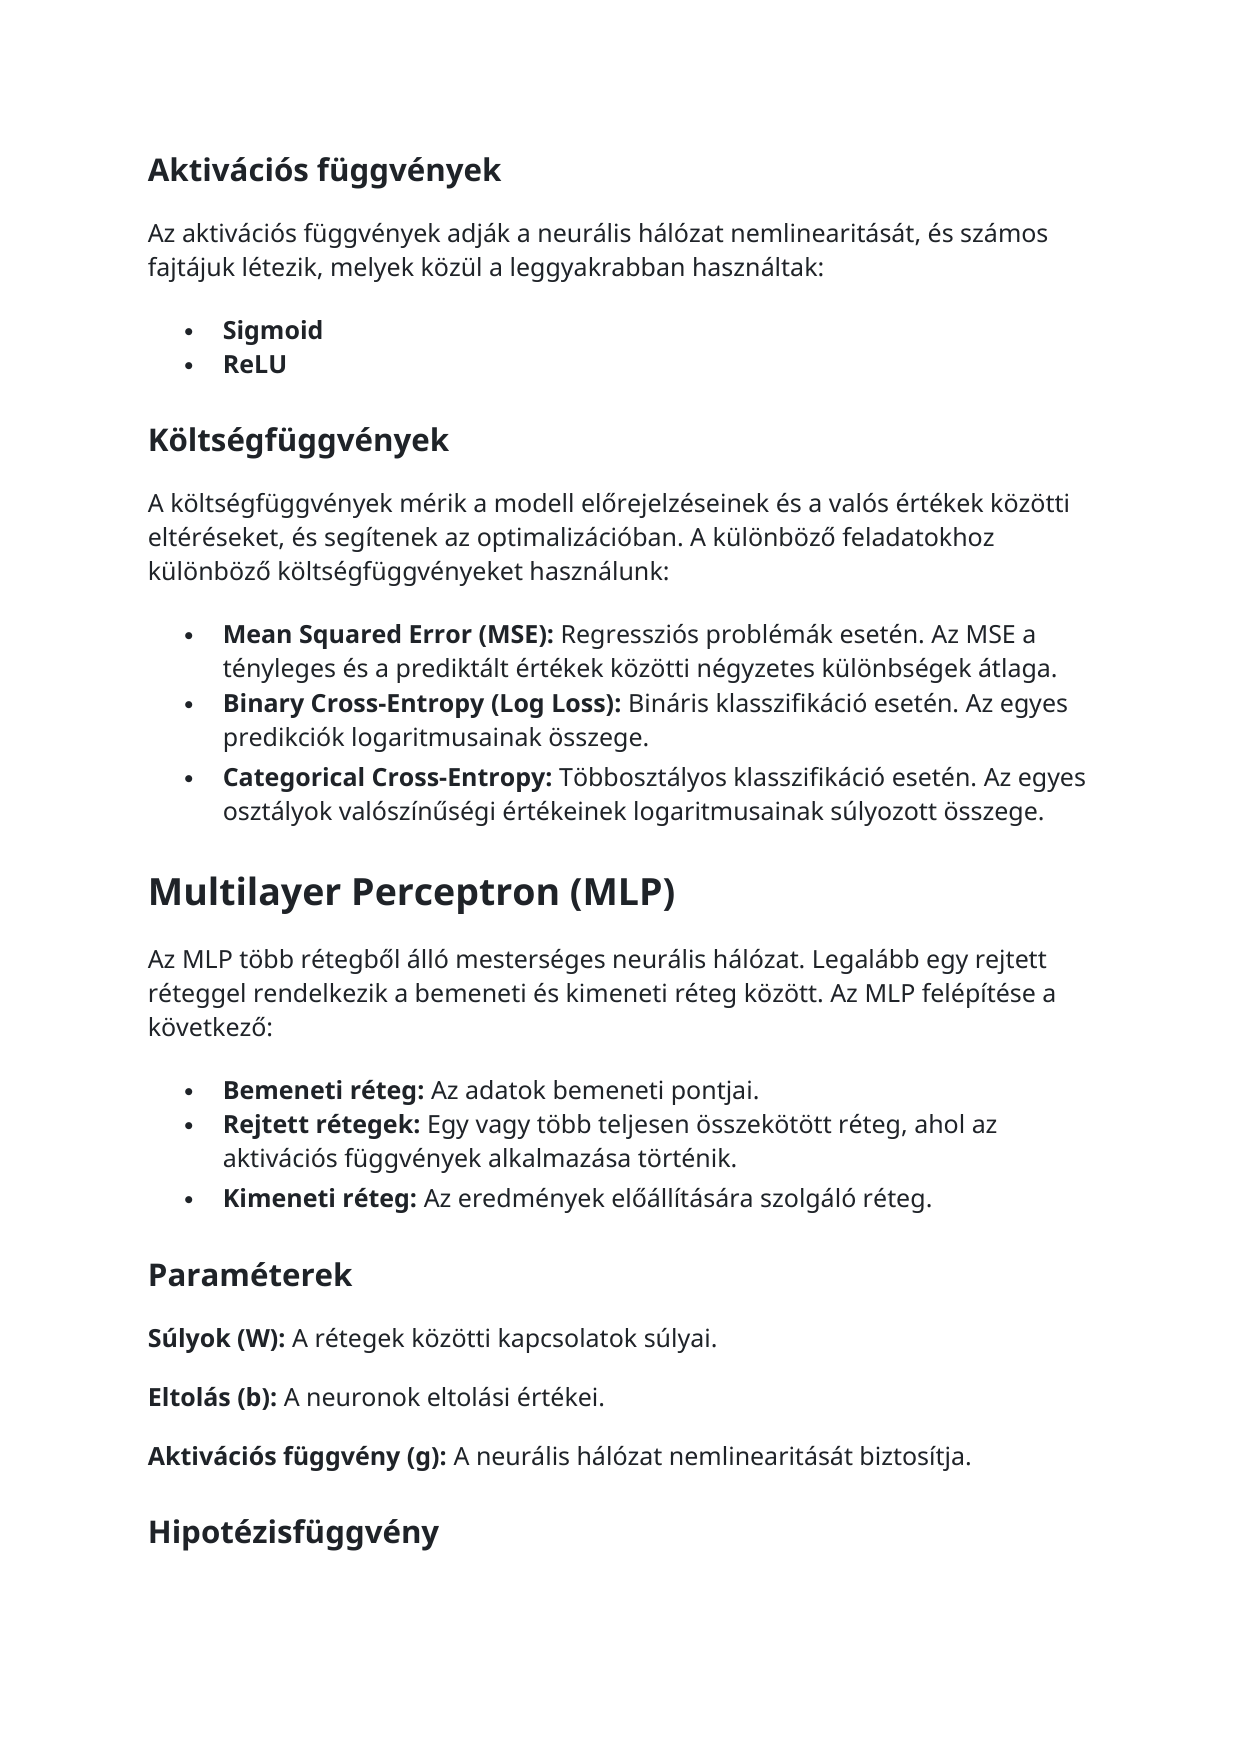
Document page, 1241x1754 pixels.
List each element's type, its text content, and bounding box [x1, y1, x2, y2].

text Multilayer Perceptron (MLP) [148, 865, 1093, 916]
text Hipotézisfüggvény [148, 1510, 1093, 1552]
text Az aktivációs függvények adják a neurális hálózat nemlinearitását, és számos fajtájuk létezik, melyek közül a leggyakrabban használtak: [148, 215, 1093, 283]
list Kimeneti réteg: Az eredmények előállítására szolgáló réteg. [185, 1181, 1093, 1215]
list Categorical Cross-Entropy: Többosztályos klasszifikáció esetén. Az egyes osztályok valószínűségi értékeinek logaritmusainak súlyozott összege. [185, 759, 1093, 828]
text Eltolás (b): A neuronok eltolási értékei. [148, 1379, 1093, 1413]
text Költségfüggvények [148, 418, 1093, 461]
text Aktivációs függvény (g): A neurális hálózat nemlinearitását biztosítja. [148, 1438, 1093, 1472]
list Rejtett rétegek: Egy vagy több teljesen összekötött réteg, ahol az aktivációs függvények alkalmazása történik. [185, 1107, 1093, 1175]
list Bemeneti réteg: Az adatok bemeneti pontjai. [185, 1073, 1093, 1107]
text A költségfüggvények mérik a modell előrejelzéseinek és a valós értékek közötti eltéréseket, és segítenek az optimalizációban. A különböző feladatokhoz különböző költségfüggvényeket használunk: [148, 486, 1093, 588]
text Paraméterek [148, 1253, 1093, 1295]
list Sigmoid [185, 312, 1093, 347]
list Mean Squared Error (MSE): Regressziós problémák esetén. Az MSE a tényleges és a prediktált értékek közötti négyzetes különbségek átlaga. [185, 617, 1093, 685]
text Az MLP több rétegből álló mesterséges neurális hálózat. Legalább egy rejtett réteggel rendelkezik a bemeneti és kimeneti réteg között. Az MLP felépítése a következő: [148, 941, 1093, 1043]
text Súlyok (W): A rétegek közötti kapcsolatok súlyai. [148, 1320, 1093, 1354]
list Binary Cross-Entropy (Log Loss): Bináris klasszifikáció esetén. Az egyes predikciók logaritmusainak összege. [185, 685, 1093, 753]
text Aktivációs függvények [148, 148, 1093, 190]
list ReLU [185, 347, 1093, 381]
